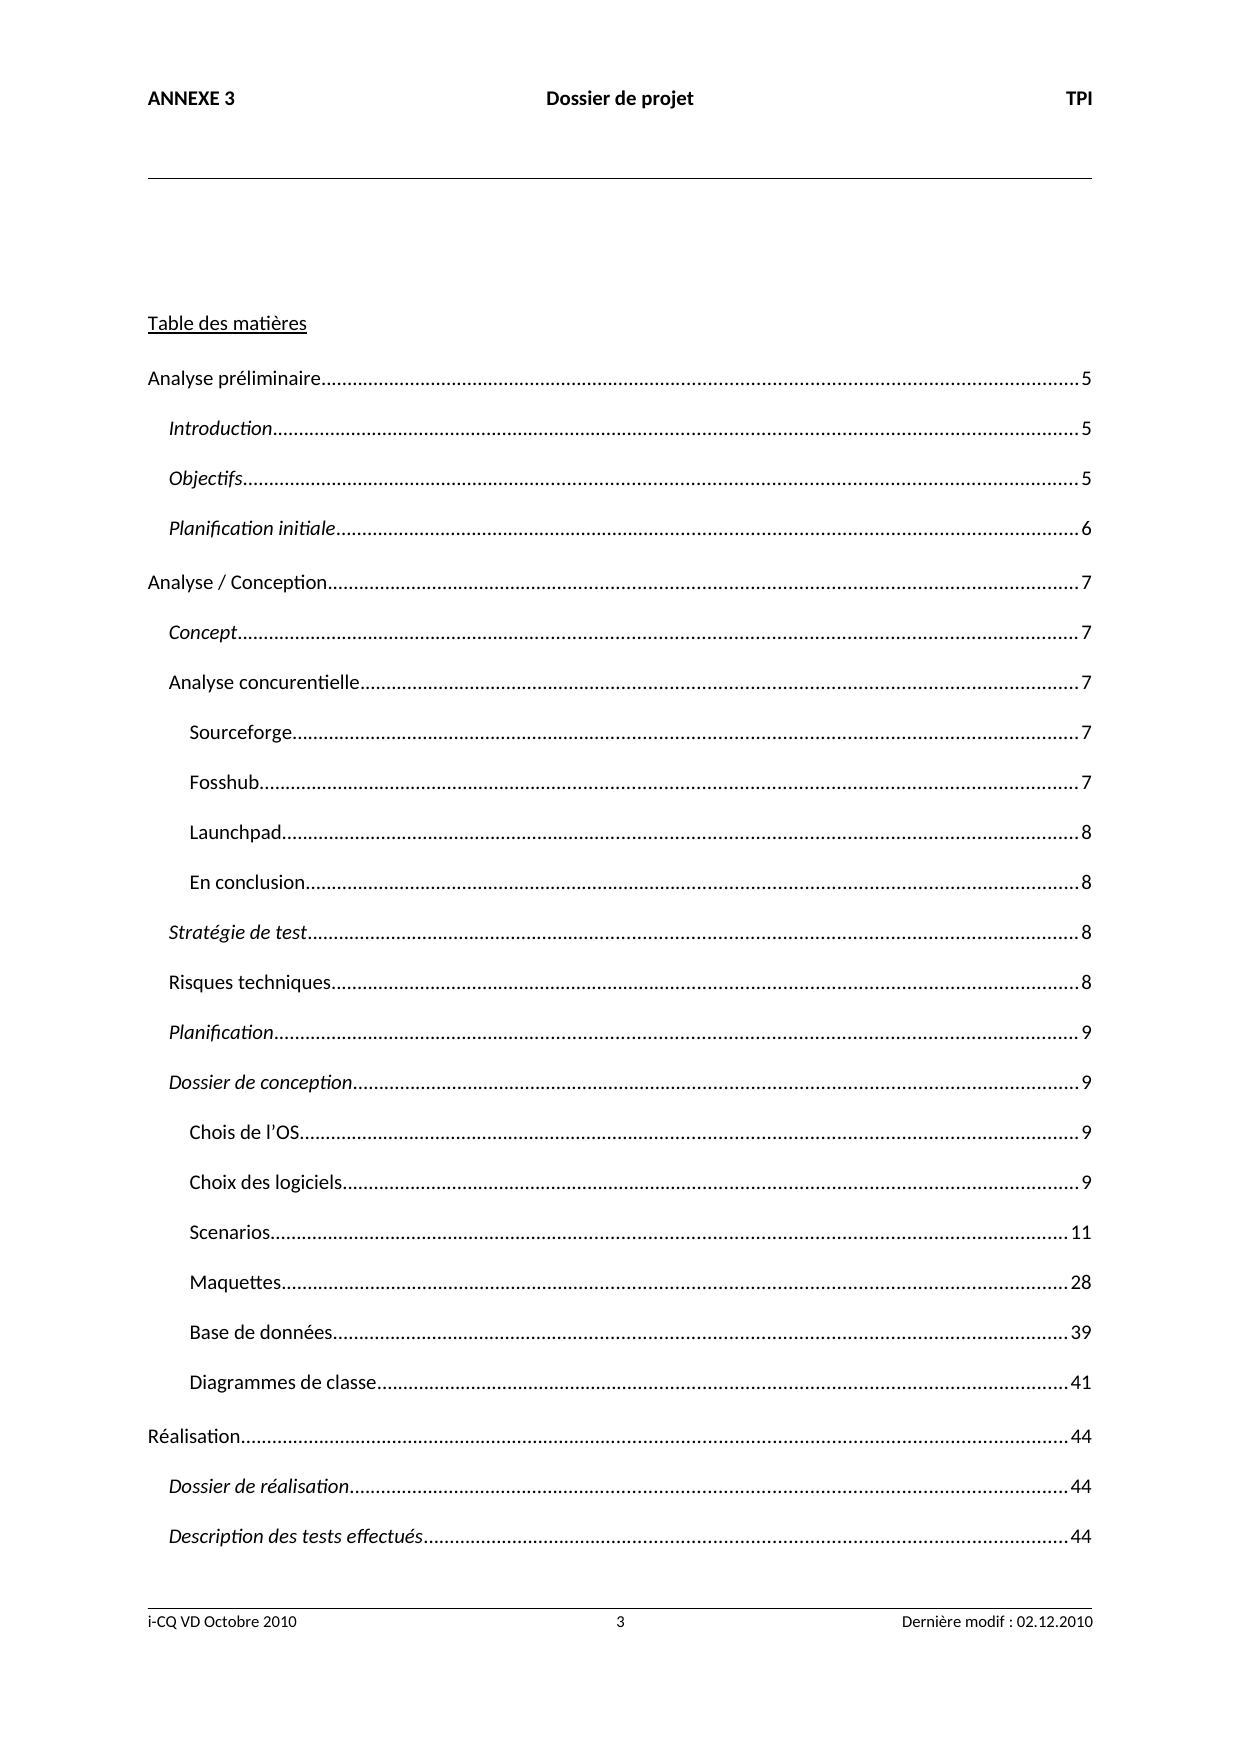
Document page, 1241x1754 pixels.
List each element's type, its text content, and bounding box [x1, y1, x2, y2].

text Concept 7 [168, 619, 1092, 644]
text Planification 9 [168, 1019, 1092, 1044]
text Fosshub 7 [189, 769, 1092, 794]
text Scenarios 11 [189, 1219, 1092, 1244]
text Maquettes 28 [189, 1269, 1092, 1294]
text Analyse concurentielle 7 [168, 669, 1092, 694]
text Objectifs 5 [168, 465, 1092, 490]
text Dossier de réalisation 44 [168, 1473, 1092, 1498]
text Introduction 5 [168, 415, 1092, 440]
text Analyse / Conception 7 [148, 569, 1092, 594]
text Base de données 39 [189, 1319, 1092, 1344]
text Diagrammes de classe 41 [189, 1369, 1092, 1394]
text Choix des logiciels 9 [189, 1169, 1092, 1194]
text Dossier de conception 9 [168, 1069, 1092, 1094]
text Sourceforge 7 [189, 719, 1092, 744]
text Stratégie de test 8 [168, 919, 1092, 944]
text Table des matières [148, 311, 1092, 336]
text Description des tests effectués 44 [168, 1523, 1092, 1548]
text Chois de l’OS 9 [189, 1119, 1092, 1144]
text Launchpad 8 [189, 819, 1092, 844]
text Réalisation 44 [148, 1423, 1092, 1448]
text Risques techniques 8 [168, 969, 1092, 994]
text Analyse préliminaire 5 [148, 365, 1092, 390]
text En conclusion 8 [189, 869, 1092, 894]
text Planification initiale 6 [168, 515, 1092, 540]
